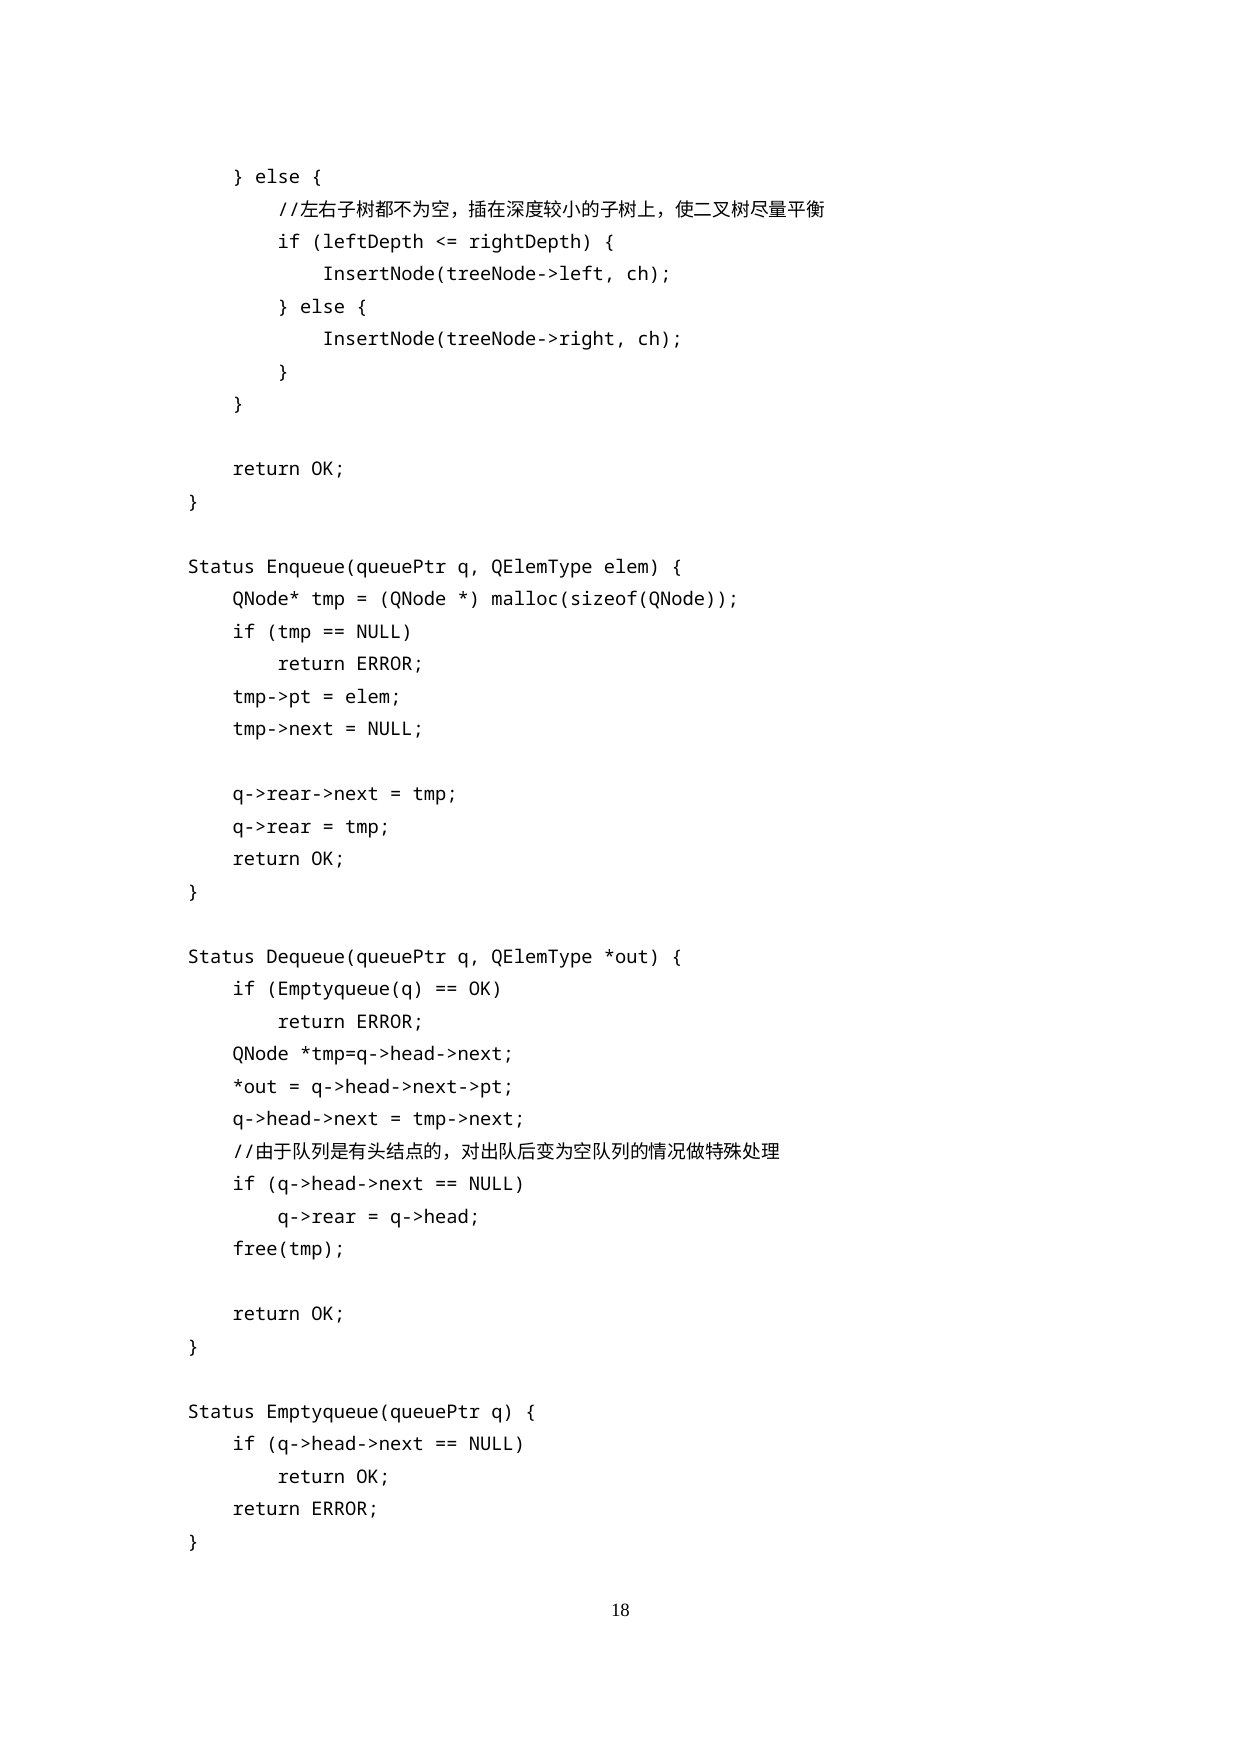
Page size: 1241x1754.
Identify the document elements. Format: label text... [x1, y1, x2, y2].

text if (q->head->next == NULL) [187, 1167, 1053, 1199]
text q->rear->next = tmp; [187, 777, 1053, 809]
text } [187, 387, 1053, 419]
text } [187, 1524, 1053, 1557]
text } else { [187, 159, 1053, 192]
text } [187, 1329, 1053, 1362]
text } [187, 484, 1053, 517]
text InsertNode(treeNode->left, ch); [187, 257, 1053, 289]
text tmp->pt = elem; [187, 679, 1053, 712]
text if (leftDepth <= rightDepth) { [187, 224, 1053, 257]
text q->rear = q->head; [187, 1199, 1053, 1232]
text return ERROR; [187, 1004, 1053, 1037]
text } else { [187, 289, 1053, 322]
text return ERROR; [187, 647, 1053, 679]
text *out = q->head->next->pt; [187, 1069, 1053, 1102]
text if (Emptyqueue(q) == OK) [187, 972, 1053, 1004]
text return OK; [187, 1297, 1053, 1329]
text } [187, 354, 1053, 387]
text Status Dequeue(queuePtr q, QElemType *out) { [187, 939, 1053, 972]
text //由于队列是有头结点的，对出队后变为空队列的情况做特殊处理 [187, 1134, 1053, 1167]
text q->head->next = tmp->next; [187, 1102, 1053, 1134]
text q->rear = tmp; [187, 809, 1053, 842]
text Status Enqueue(queuePtr q, QElemType elem) { [187, 549, 1053, 582]
text if (tmp == NULL) [187, 614, 1053, 647]
text return OK; [187, 1459, 1053, 1492]
text InsertNode(treeNode->right, ch); [187, 322, 1053, 354]
text if (q->head->next == NULL) [187, 1427, 1053, 1459]
text QNode* tmp = (QNode *) malloc(sizeof(QNode)); [187, 582, 1053, 614]
text return ERROR; [187, 1492, 1053, 1524]
text } [187, 874, 1053, 907]
text tmp->next = NULL; [187, 712, 1053, 744]
text return OK; [187, 842, 1053, 874]
text return OK; [187, 452, 1053, 484]
text //左右子树都不为空，插在深度较小的子树上，使二叉树尽量平衡 [187, 192, 1053, 224]
text QNode *tmp=q->head->next; [187, 1037, 1053, 1069]
text free(tmp); [187, 1232, 1053, 1264]
text Status Emptyqueue(queuePtr q) { [187, 1394, 1053, 1427]
